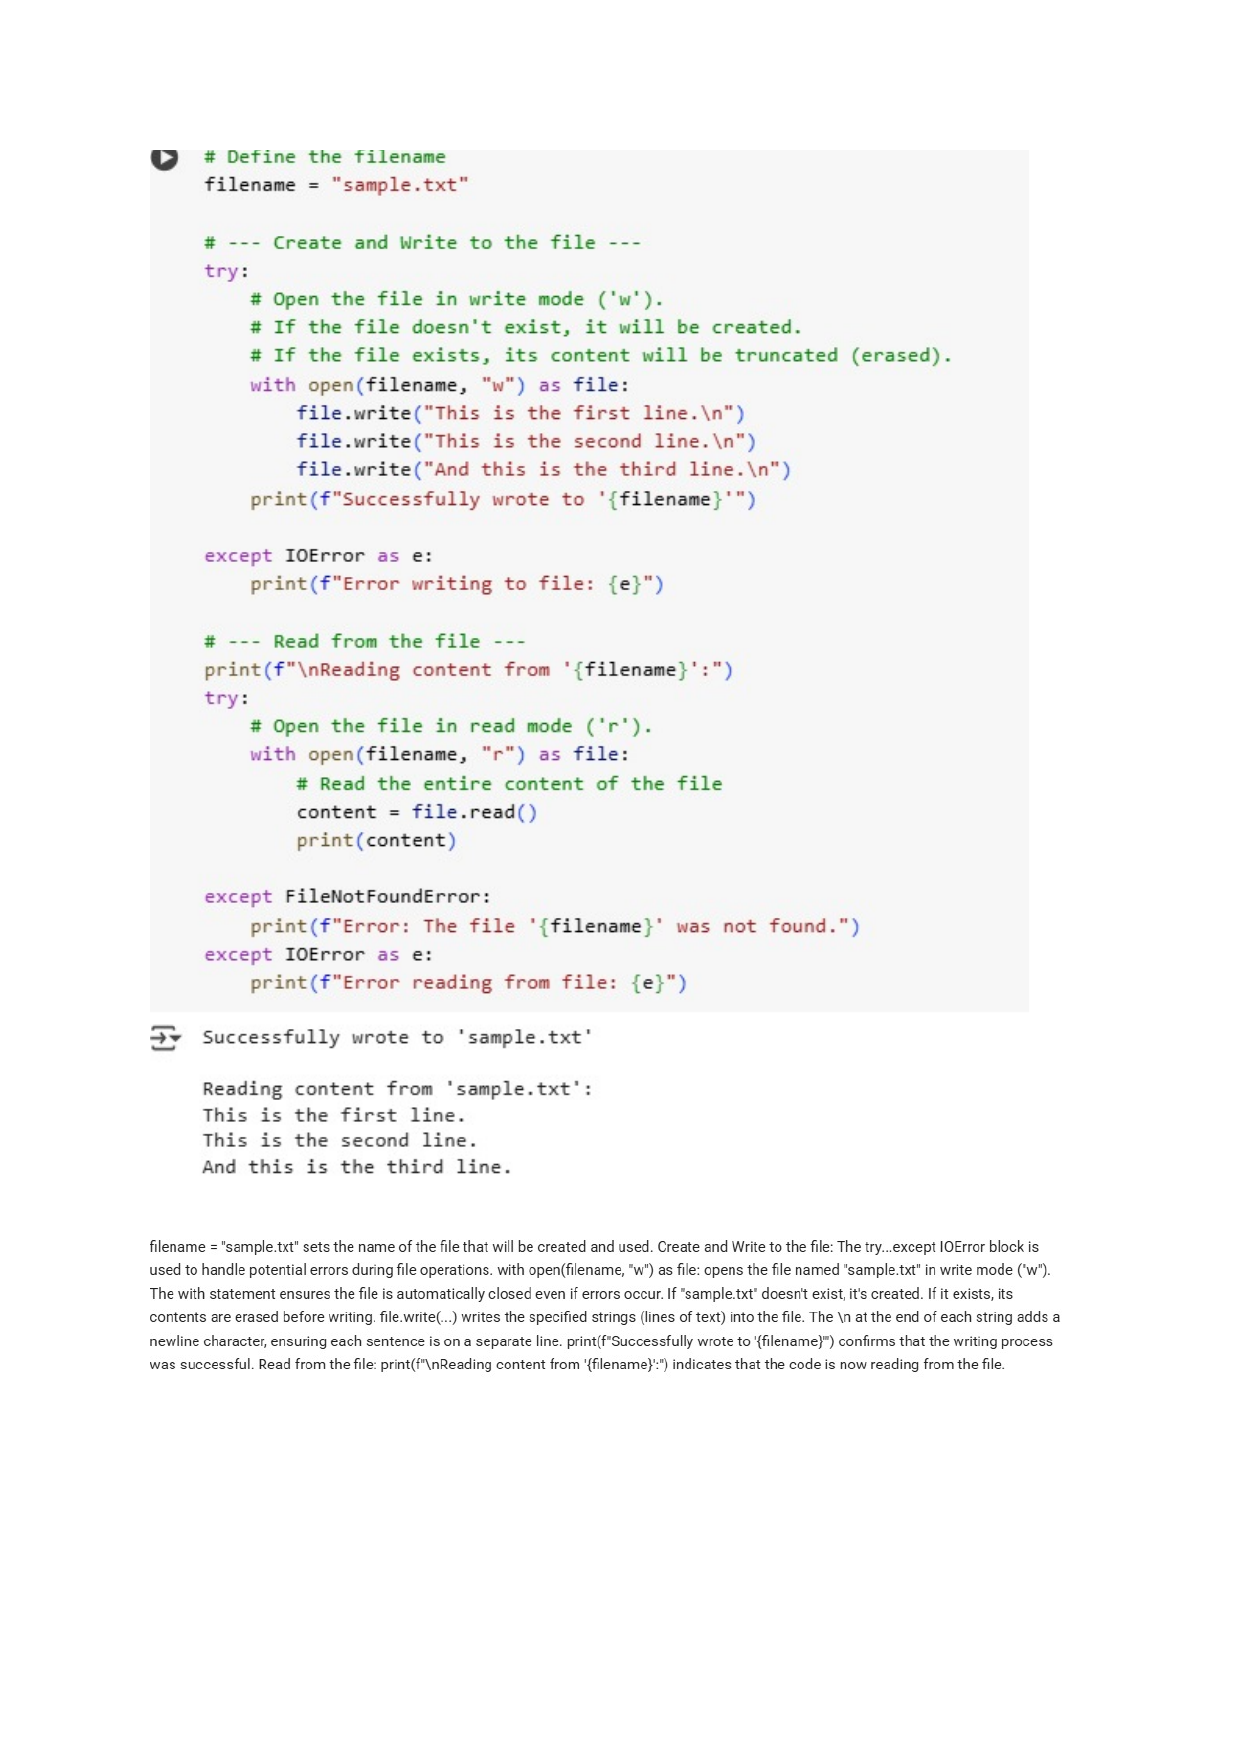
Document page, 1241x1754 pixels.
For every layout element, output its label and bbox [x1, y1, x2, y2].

picture [150, 1231, 1091, 1395]
picture [150, 150, 1030, 1211]
